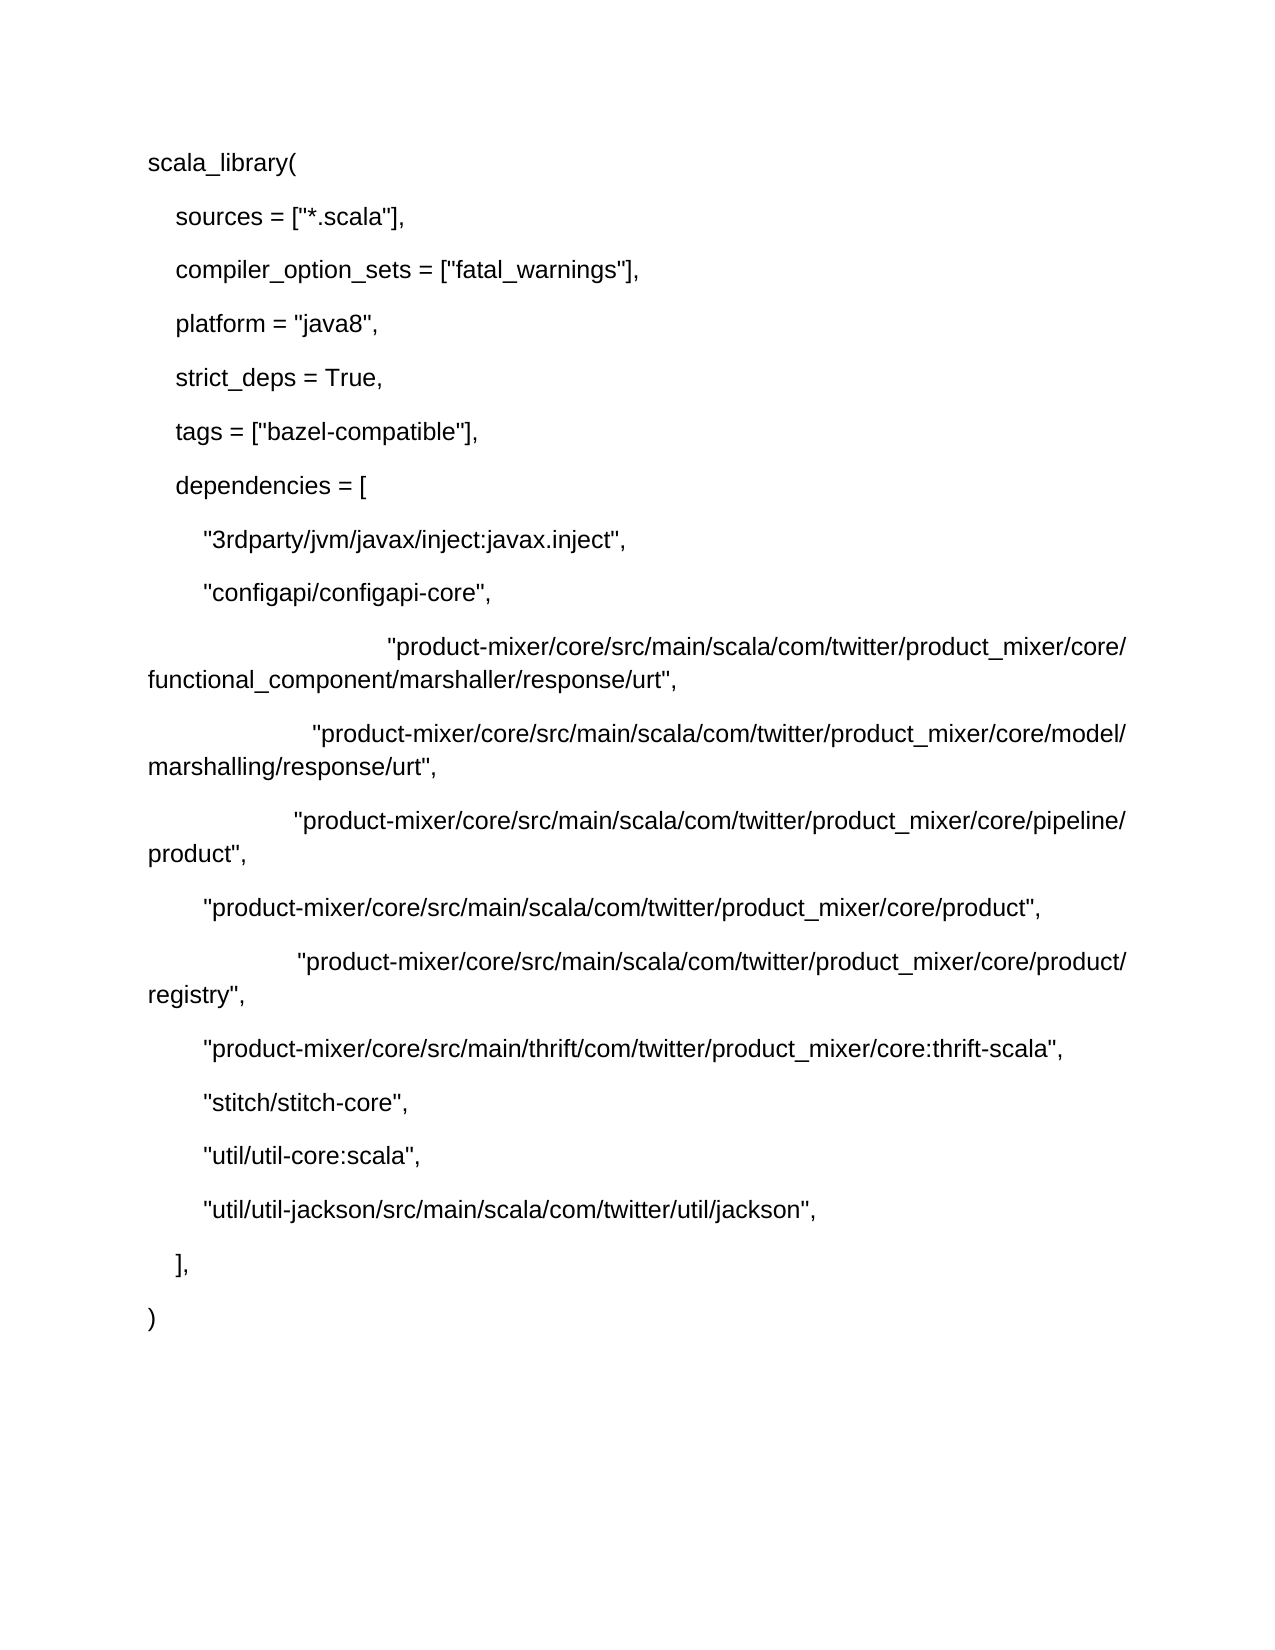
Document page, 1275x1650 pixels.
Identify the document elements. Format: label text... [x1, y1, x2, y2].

text "stitch/stitch-core", [148, 1087, 1127, 1116]
text "configapi/configapi-core", [148, 578, 1127, 607]
text "util/util-core:scala", [148, 1141, 1127, 1170]
text platform = "java8", [148, 309, 1127, 338]
text compiler_option_sets = ["fatal_warnings"], [148, 255, 1127, 284]
text tags = ["bazel-compatible"], [148, 417, 1127, 446]
text ], [148, 1249, 1127, 1278]
text ) [148, 1303, 1127, 1332]
text scala_library( [148, 148, 1127, 176]
text "3rdparty/jvm/javax/inject:javax.inject", [148, 524, 1127, 553]
text strict_deps = True, [148, 363, 1127, 392]
text "product-mixer/core/src/main/scala/com/twitter/product_mixer/core/product", [148, 893, 1127, 922]
text "util/util-jackson/src/main/scala/com/twitter/util/jackson", [148, 1195, 1127, 1224]
text "product-mixer/core/src/main/scala/com/twitter/product_mixer/core/pipeline/product", [148, 806, 1127, 868]
text sources = ["*.scala"], [148, 201, 1127, 230]
text "product-mixer/core/src/main/thrift/com/twitter/product_mixer/core:thrift-scala", [148, 1034, 1127, 1062]
text "product-mixer/core/src/main/scala/com/twitter/product_mixer/core/functional_component/marshaller/response/urt", [148, 632, 1127, 694]
text "product-mixer/core/src/main/scala/com/twitter/product_mixer/core/model/marshalling/response/urt", [148, 719, 1127, 781]
text "product-mixer/core/src/main/scala/com/twitter/product_mixer/core/product/registry", [148, 947, 1127, 1008]
text dependencies = [ [148, 471, 1127, 499]
